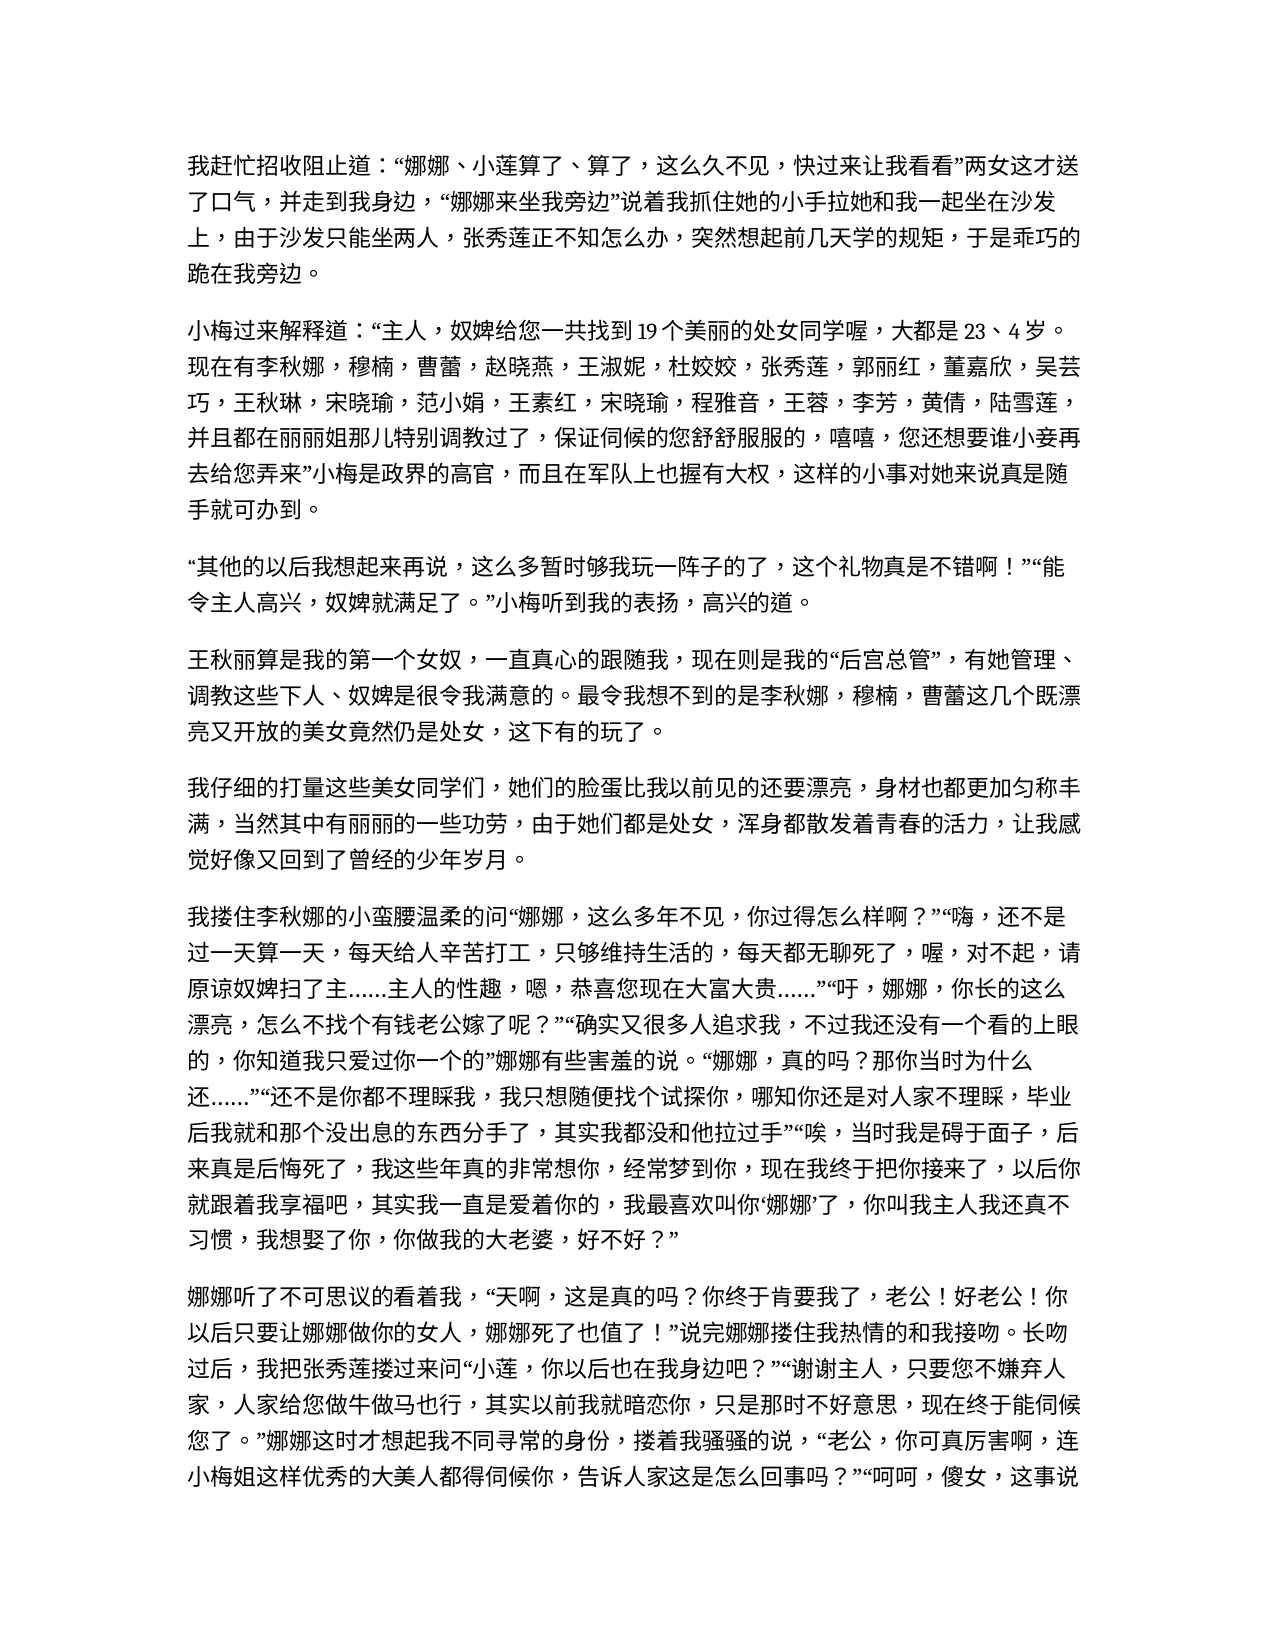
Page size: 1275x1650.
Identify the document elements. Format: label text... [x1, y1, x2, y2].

text 小梅过来解释道：“主人，奴婢给您一共找到19个美丽的处女同学喔，大都是23、4岁。现在有李秋娜，穆楠，曹蕾，赵晓燕，王淑妮，杜姣姣，张秀莲，郭丽红，董嘉欣，吴芸巧，王秋琳，宋晓瑜，范小娟，王素红，宋晓瑜，程雅音，王蓉，李芳，黄倩，陆雪莲，并且都在丽丽姐那儿特别调教过了，保证伺候的您舒舒服服的，嘻嘻，您还想要谁小妾再去给您弄来”小梅是政界的高官，而且在军队上也握有大权，这样的小事对她来说真是随手就可办到。 [187, 314, 1087, 526]
text 王秋丽算是我的第一个女奴，一直真心的跟随我，现在则是我的“后宫总管”，有她管理、调教这些下人、奴婢是很令我满意的。最令我想不到的是李秋娜，穆楠，曹蕾这几个既漂亮又开放的美女竟然仍是处女，这下有的玩了。 [187, 644, 1087, 747]
text “其他的以后我想起来再说，这么多暂时够我玩一阵子的了，这个礼物真是不错啊！”“能令主人高兴，奴婢就满足了。”小梅听到我的表扬，高兴的道。 [187, 551, 1087, 618]
text 我仔细的打量这些美女同学们，她们的脸蛋比我以前见的还要漂亮，身材也都更加匀称丰满，当然其中有丽丽的一些功劳，由于她们都是处女，浑身都散发着青春的活力，让我感觉好像又回到了曾经的少年岁月。 [187, 772, 1087, 876]
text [187, 1281, 1087, 1492]
text 我赶忙招收阻止道：“娜娜、小莲算了、算了，这么久不见，快过来让我看看”两女这才送了口气，并走到我身边，“娜娜来坐我旁边”说着我抓住她的小手拉她和我一起坐在沙发上，由于沙发只能坐两人，张秀莲正不知怎么办，突然想起前几天学的规矩，于是乖巧的跪在我旁边。 [187, 150, 1087, 289]
text 我搂住李秋娜的小蛮腰温柔的问“娜娜，这么多年不见，你过得怎么样啊？”“嗨，还不是过一天算一天，每天给人辛苦打工，只够维持生活的，每天都无聊死了，喔，对不起，请原谅奴婢扫了主……主人的性趣，嗯，恭喜您现在大富大贵……”“吁，娜娜，你长的这么漂亮，怎么不找个有钱老公嫁了呢？”“确实又很多人追求我，不过我还没有一个看的上眼的，你知道我只爱过你一个的”娜娜有些害羞的说。“娜娜，真的吗？那你当时为什么还……”“还不是你都不理睬我，我只想随便找个试探你，哪知你还是对人家不理睬，毕业后我就和那个没出息的东西分手了，其实我都没和他拉过手”“唉，当时我是碍于面子，后来真是后悔死了，我这些年真的非常想你，经常梦到你，现在我终于把你接来了，以后你就跟着我享福吧，其实我一直是爱着你的，我最喜欢叫你‘娜娜’了，你叫我主人我还真不习惯，我想娶了你，你做我的大老婆，好不好？” [187, 901, 1087, 1256]
